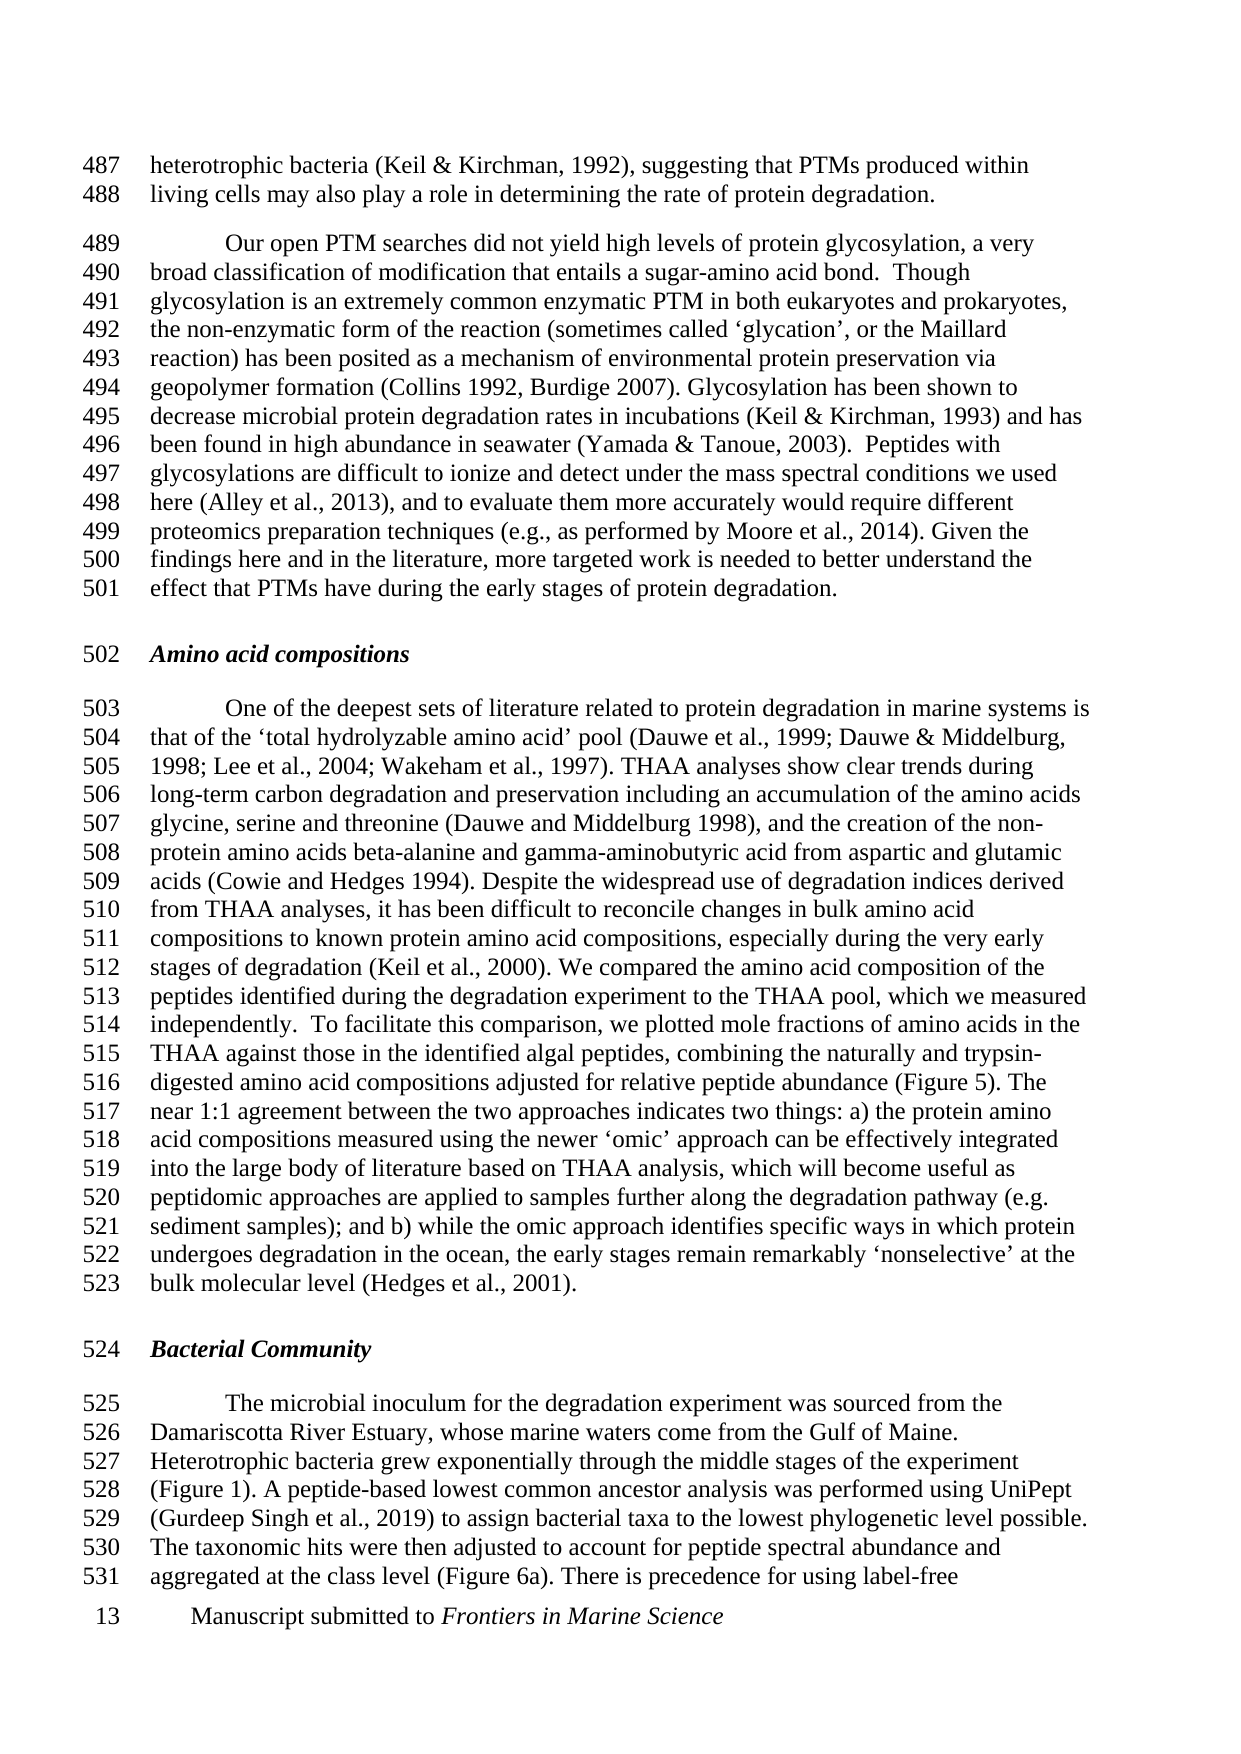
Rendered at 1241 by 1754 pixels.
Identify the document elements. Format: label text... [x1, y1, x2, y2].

text Our open PTM searches did not yield high levels of protein glycosylation, a very broad classification of modification that entails a sugar-amino acid bond. Though glycosylation is an extremely common enzymatic PTM in both eukaryotes and prokaryotes, the non-enzymatic form of the reaction (sometimes called ‘glycation’, or the Maillard reaction) has been posited as a mechanism of environmental protein preservation via geopolymer formation (Collins 1992, Burdige 2007). Glycosylation has been shown to decrease microbial protein degradation rates in incubations (Keil & Kirchman, 1993) and has been found in high abundance in seawater (Yamada & Tanoue, 2003). Peptides with glycosylations are difficult to ionize and detect under the mass spectral conditions we used here (Alley et al., 2013), and to evaluate them more accurately would require different proteomics preparation techniques (e.g., as performed by Moore et al., 2014). Given the findings here and in the literature, more targeted work is needed to better understand the effect that PTMs have during the early stages of protein degradation. [150, 228, 1090, 602]
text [150, 1388, 1090, 1589]
subtitle Amino acid compositions [150, 639, 1090, 668]
text One of the deepest sets of literature related to protein degradation in marine systems is that of the ‘total hydrolyzable amino acid’ pool (Dauwe et al., 1999; Dauwe & Middelburg, 1998; Lee et al., 2004; Wakeham et al., 1997). THAA analyses show clear trends during long-term carbon degradation and preservation including an accumulation of the amino acids glycine, serine and threonine (Dauwe and Middelburg 1998), and the creation of the non-protein amino acids beta-alanine and gamma-aminobutyric acid from aspartic and glutamic acids (Cowie and Hedges 1994). Despite the widespread use of degradation indices derived from THAA analyses, it has been difficult to reconcile changes in bulk amino acid compositions to known protein amino acid compositions, especially during the very early stages of degradation (Keil et al., 2000). We compared the amino acid composition of the peptides identified during the degradation experiment to the THAA pool, which we measured independently. To facilitate this comparison, we plotted mole fractions of amino acids in the THAA against those in the identified algal peptides, combining the naturally and trypsin-digested amino acid compositions adjusted for relative peptide abundance (Figure 5). The near 1:1 agreement between the two approaches indicates two things: a) the protein amino acid compositions measured using the newer ‘omic’ approach can be effectively integrated into the large body of literature based on THAA analysis, which will become useful as peptidomic approaches are applied to samples further along the degradation pathway (e.g. sediment samples); and b) while the omic approach identifies specific ways in which protein undergoes degradation in the ocean, the early stages remain remarkably ‘nonselective’ at the bulk molecular level (Hedges et al., 2001). [150, 693, 1090, 1297]
subtitle Bacterial Community [150, 1334, 1090, 1363]
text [150, 150, 1090, 207]
